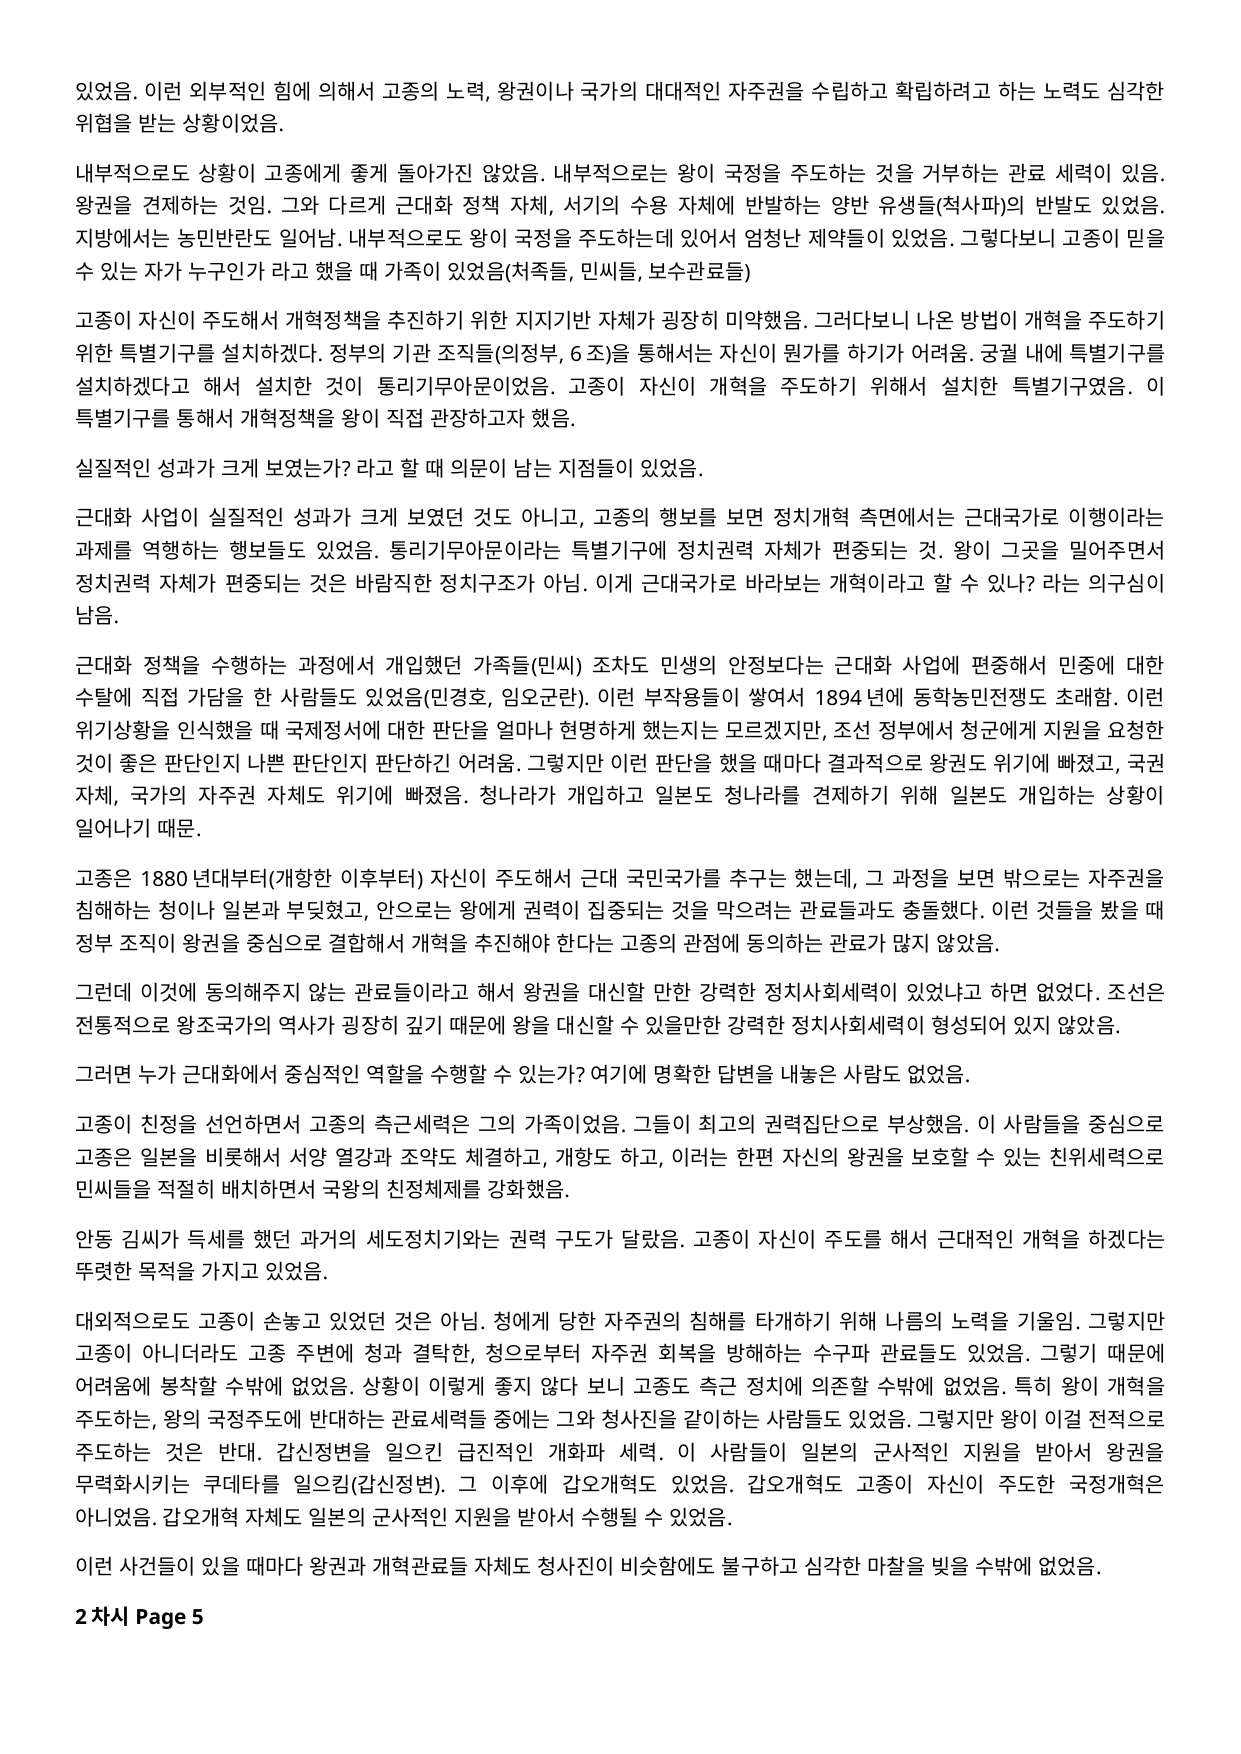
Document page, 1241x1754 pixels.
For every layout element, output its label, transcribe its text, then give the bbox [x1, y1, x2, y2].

text 근대화 정책을 수행하는 과정에서 개입했던 가족들(민씨) 조차도 민생의 안정보다는 근대화 사업에 편중해서 민중에 대한 수탈에 직접 가담을 한 사람들도 있었음(민경호, 임오군란). 이런 부작용들이 쌓여서 1894년에 동학농민전쟁도 초래함. 이런 위기상황을 인식했을 때 국제정서에 대한 판단을 얼마나 현명하게 했는지는 모르겠지만, 조선 정부에서 청군에게 지원을 요청한 것이 좋은 판단인지 나쁜 판단인지 판단하긴 어려움. 그렇지만 이런 판단을 했을 때마다 결과적으로 왕권도 위기에 빠졌고, 국권 자체, 국가의 자주권 자체도 위기에 빠졌음. 청나라가 개입하고 일본도 청나라를 견제하기 위해 일본도 개입하는 상황이 일어나기 때문. [75, 649, 1165, 843]
text 그러면 누가 근대화에서 중심적인 역할을 수행할 수 있는가? 여기에 명확한 답변을 내놓은 사람도 없었음. [75, 1059, 1165, 1089]
text 2차시 Page 5 [75, 1600, 1165, 1630]
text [75, 75, 1165, 138]
text 고종이 친정을 선언하면서 고종의 측근세력은 그의 가족이었음. 그들이 최고의 권력집단으로 부상했음. 이 사람들을 중심으로 고종은 일본을 비롯해서 서양 열강과 조약도 체결하고, 개항도 하고, 이러는 한편 자신의 왕권을 보호할 수 있는 친위세력으로 민씨들을 적절히 배치하면서 국왕의 친정체제를 강화했음. [75, 1108, 1165, 1204]
text 고종은 1880년대부터(개항한 이후부터) 자신이 주도해서 근대 국민국가를 추구는 했는데, 그 과정을 보면 밖으로는 자주권을 침해하는 청이나 일본과 부딪혔고, 안으로는 왕에게 권력이 집중되는 것을 막으려는 관료들과도 충돌했다. 이런 것들을 봤을 때 정부 조직이 왕권을 중심으로 결합해서 개혁을 추진해야 한다는 고종의 관점에 동의하는 관료가 많지 않았음. [75, 862, 1165, 958]
text 대외적으로도 고종이 손놓고 있었던 것은 아님. 청에게 당한 자주권의 침해를 타개하기 위해 나름의 노력을 기울임. 그렇지만 고종이 아니더라도 고종 주변에 청과 결탁한, 청으로부터 자주권 회복을 방해하는 수구파 관료들도 있었음. 그렇기 때문에 어려움에 봉착할 수밖에 없었음. 상황이 이렇게 좋지 않다 보니 고종도 측근 정치에 의존할 수밖에 없었음. 특히 왕이 개혁을 주도하는, 왕의 국정주도에 반대하는 관료세력들 중에는 그와 청사진을 같이하는 사람들도 있었음. 그렇지만 왕이 이걸 전적으로 주도하는 것은 반대. 갑신정변을 일으킨 급진적인 개화파 세력. 이 사람들이 일본의 군사적인 지원을 받아서 왕권을 무력화시키는 쿠데타를 일으킴(갑신정변). 그 이후에 갑오개혁도 있었음. 갑오개혁도 고종이 자신이 주도한 국정개혁은 아니었음. 갑오개혁 자체도 일본의 군사적인 지원을 받아서 수행될 수 있었음. [75, 1305, 1165, 1532]
text 근대화 사업이 실질적인 성과가 크게 보였던 것도 아니고, 고종의 행보를 보면 정치개혁 측면에서는 근대국가로 이행이라는 과제를 역행하는 행보들도 있었음. 통리기무아문이라는 특별기구에 정치권력 자체가 편중되는 것. 왕이 그곳을 밀어주면서 정치권력 자체가 편중되는 것은 바람직한 정치구조가 아님. 이게 근대국가로 바라보는 개혁이라고 할 수 있나? 라는 의구심이 남음. [75, 501, 1165, 630]
text 그런데 이것에 동의해주지 않는 관료들이라고 해서 왕권을 대신할 만한 강력한 정치사회세력이 있었냐고 하면 없었다. 조선은 전통적으로 왕조국가의 역사가 굉장히 깊기 때문에 왕을 대신할 수 있을만한 강력한 정치사회세력이 형성되어 있지 않았음. [75, 977, 1165, 1040]
text 실질적인 성과가 크게 보였는가? 라고 할 때 의문이 남는 지점들이 있었음. [75, 452, 1165, 482]
text 안동 김씨가 득세를 했던 과거의 세도정치기와는 권력 구도가 달랐음. 고종이 자신이 주도를 해서 근대적인 개혁을 하겠다는 뚜렷한 목적을 가지고 있었음. [75, 1223, 1165, 1286]
text 고종이 자신이 주도해서 개혁정책을 추진하기 위한 지지기반 자체가 굉장히 미약했음. 그러다보니 나온 방법이 개혁을 주도하기 위한 특별기구를 설치하겠다. 정부의 기관 조직들(의정부, 6조)을 통해서는 자신이 뭔가를 하기가 어려움. 궁궐 내에 특별기구를 설치하겠다고 해서 설치한 것이 통리기무아문이었음. 고종이 자신이 개혁을 주도하기 위해서 설치한 특별기구였음. 이 특별기구를 통해서 개혁정책을 왕이 직접 관장하고자 했음. [75, 304, 1165, 433]
text 이런 사건들이 있을 때마다 왕권과 개혁관료들 자체도 청사진이 비슷함에도 불구하고 심각한 마찰을 빚을 수밖에 없었음. [75, 1551, 1165, 1581]
text 내부적으로도 상황이 고종에게 좋게 돌아가진 않았음. 내부적으로는 왕이 국정을 주도하는 것을 거부하는 관료 세력이 있음. 왕권을 견제하는 것임. 그와 다르게 근대화 정책 자체, 서기의 수용 자체에 반발하는 양반 유생들(척사파)의 반발도 있었음. 지방에서는 농민반란도 일어남. 내부적으로도 왕이 국정을 주도하는데 있어서 엄청난 제약들이 있었음. 그렇다보니 고종이 믿을 수 있는 자가 누구인가 라고 했을 때 가족이 있었음(처족들, 민씨들, 보수관료들) [75, 157, 1165, 286]
